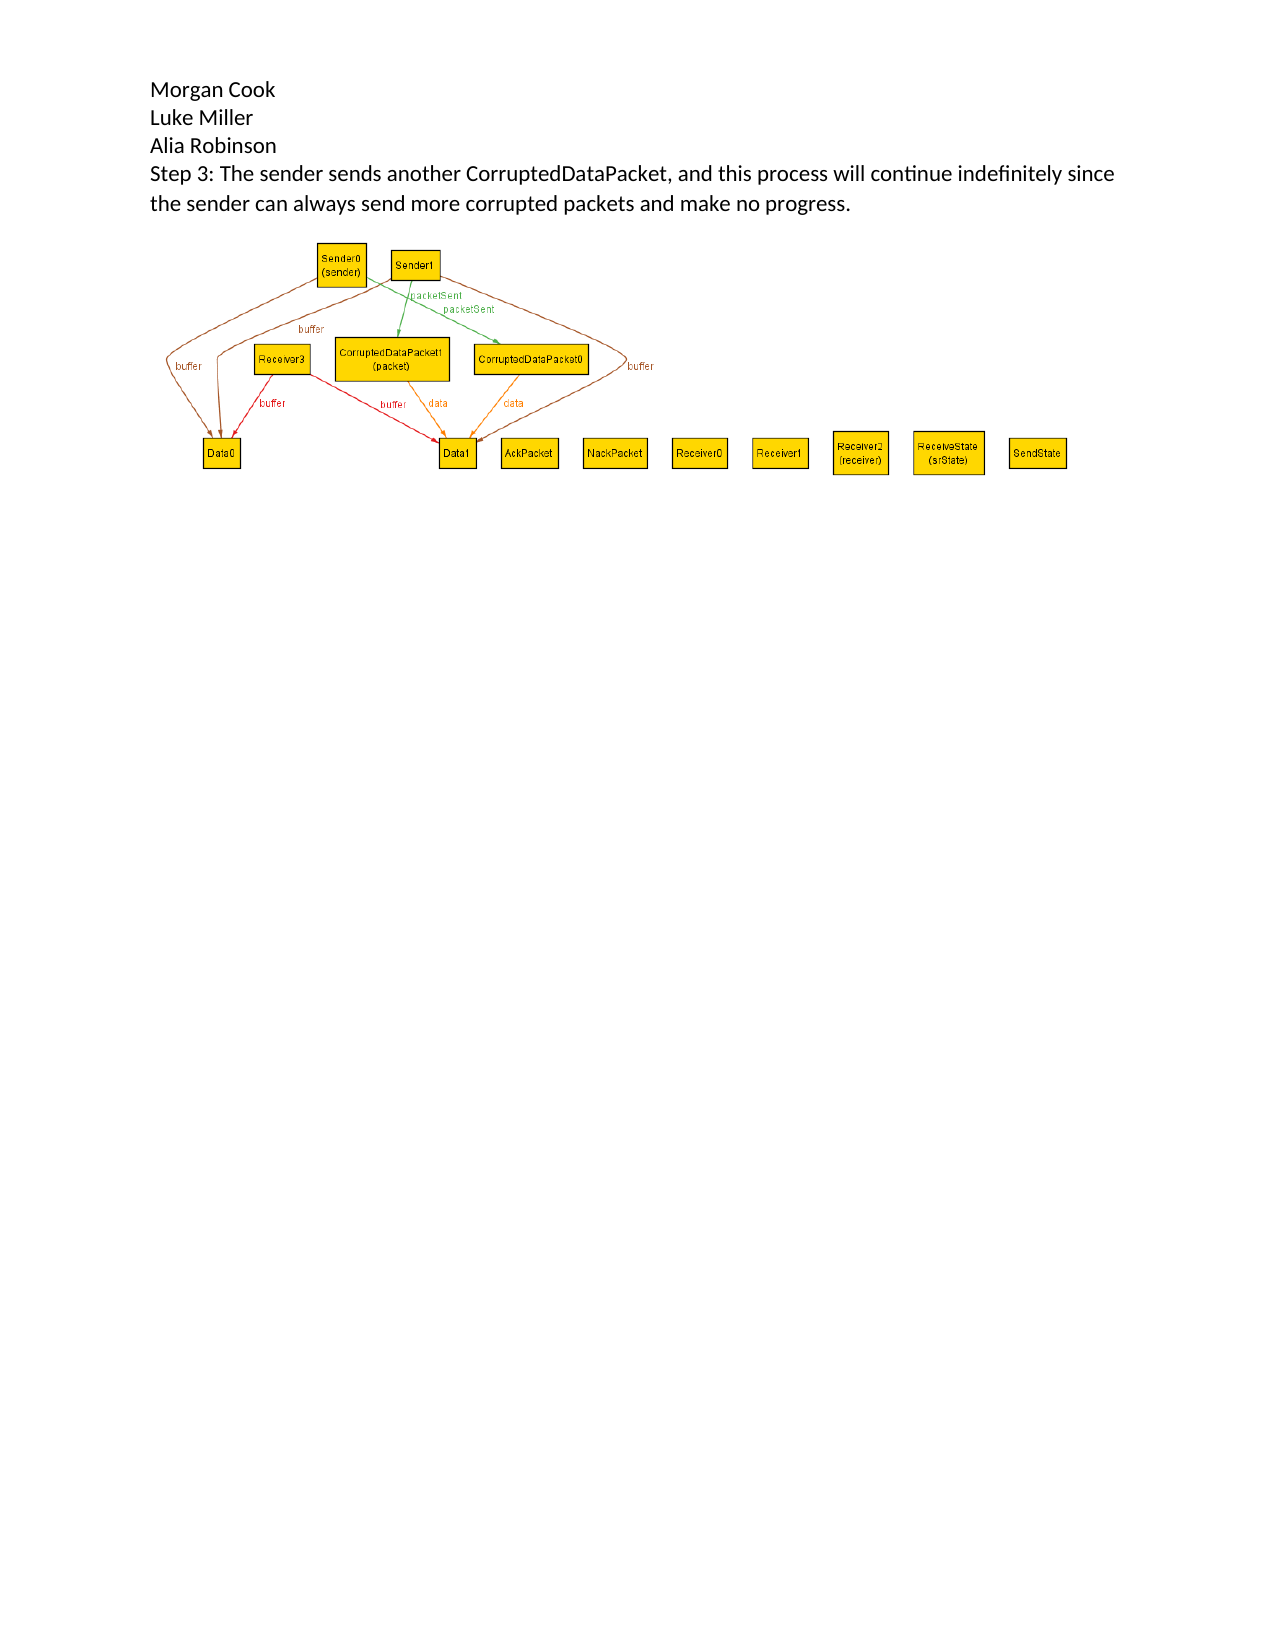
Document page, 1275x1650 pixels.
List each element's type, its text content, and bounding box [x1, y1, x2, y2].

text Step 3: The sender sends another CorruptedDataPacket, and this process will continue indefinitely since the sender can always send more corrupted packets and make no progress. [150, 159, 1125, 217]
picture [150, 236, 1125, 537]
